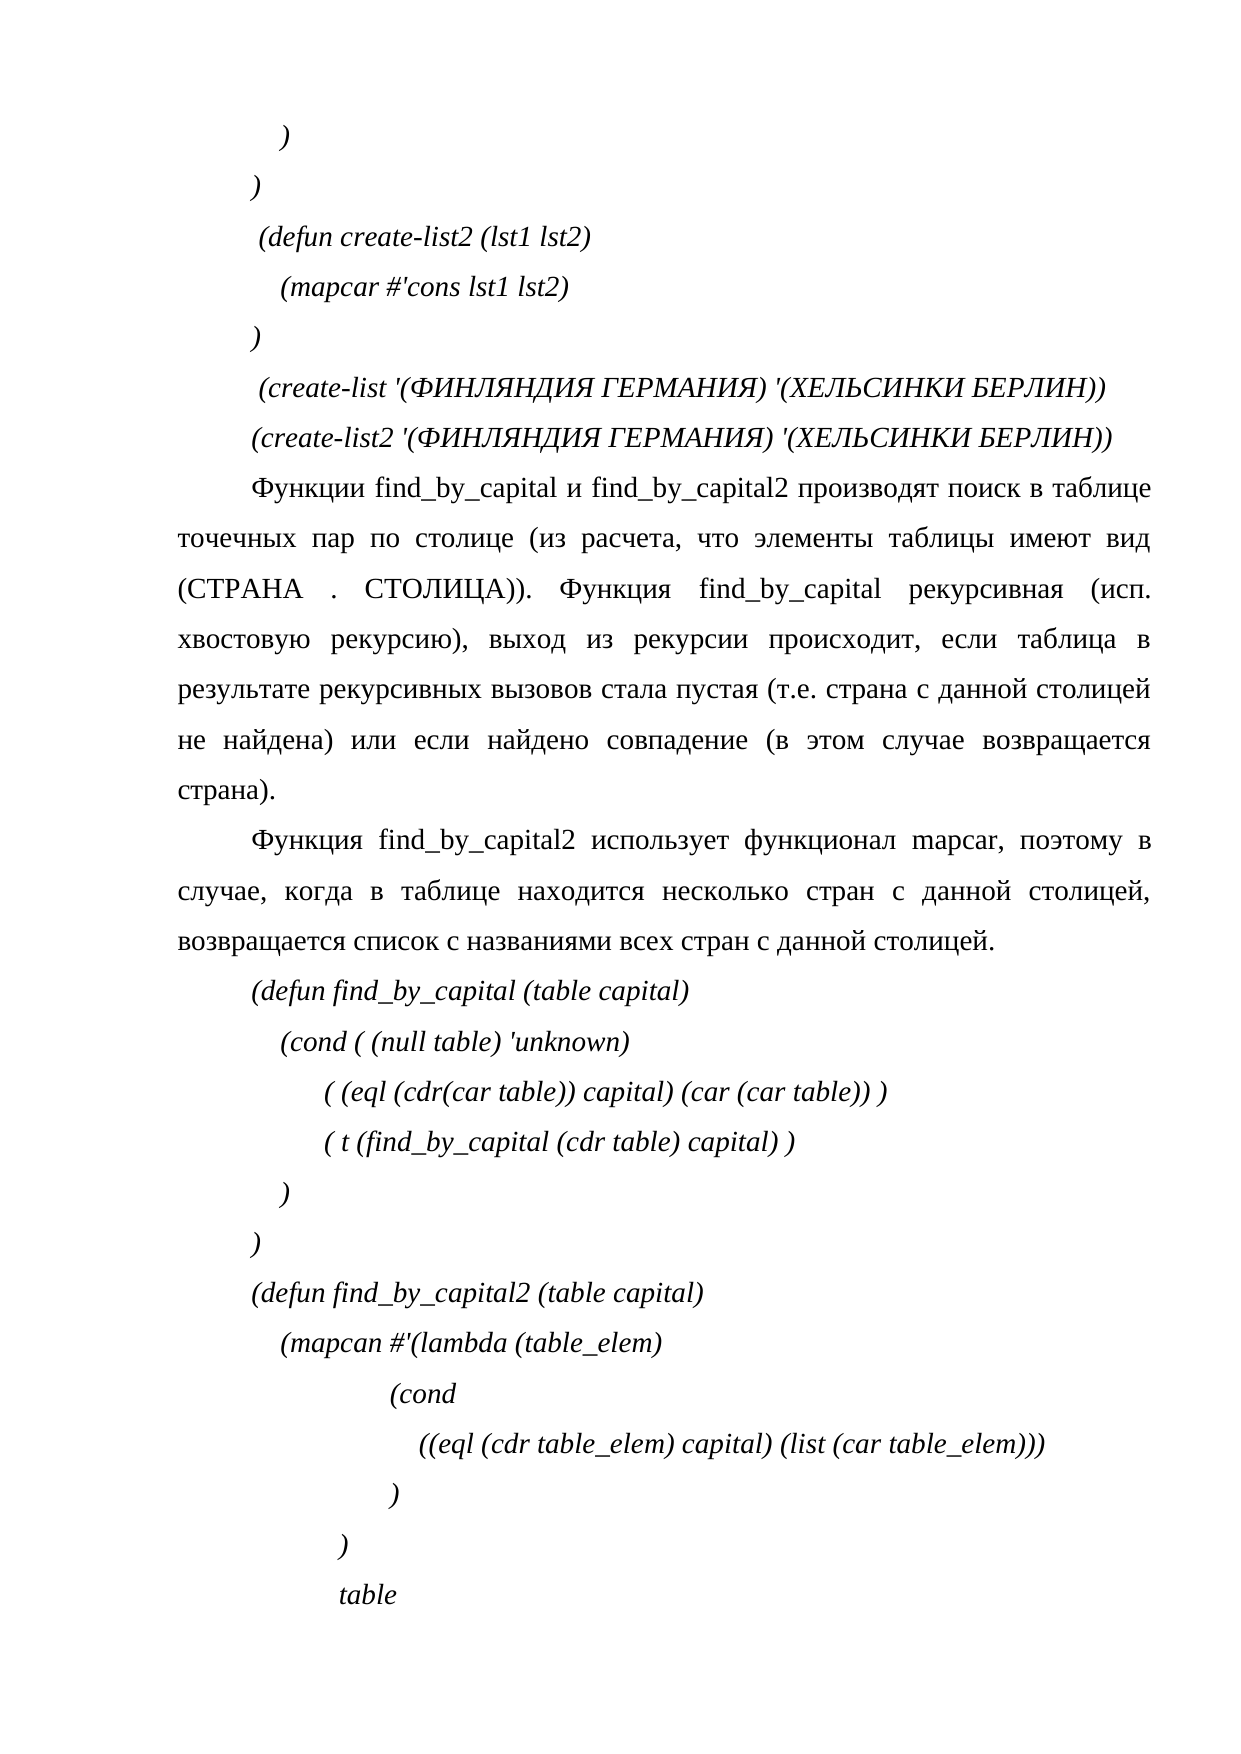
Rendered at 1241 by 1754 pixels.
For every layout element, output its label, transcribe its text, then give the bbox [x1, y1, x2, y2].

text (defun create-list2 (lst1 lst2) [177, 219, 1152, 252]
text ) [177, 1477, 1152, 1510]
text ) [177, 1527, 1152, 1560]
text ( (eql (cdr(car table)) capital) (car (car table)) ) [177, 1074, 1152, 1108]
text Функция find_by_capital2 использует функционал mapcar, поэтому в случае, когда в таблице находится несколько стран с данной столицей, возвращается список с названиями всех стран с данной столицей. [177, 822, 1152, 957]
text Функции find_by_capital и find_by_capital2 производят поиск в таблице точечных пар по столице (из расчета, что элементы таблицы имеют вид (СТРАНА . СТОЛИЦА)). Функция find_by_capital рекурсивная (исп. хвостовую рекурсию), выход из рекурсии происходит, если таблица в результате рекурсивных вызовов стала пустая (т.е. страна с данной столицей не найдена) или если найдено совпадение (в этом случае возвращается страна). [177, 470, 1152, 806]
text (mapcan #'(lambda (table_elem) [177, 1326, 1152, 1359]
text (create-list '(ФИНЛЯНДИЯ ГЕРМАНИЯ) '(ХЕЛЬСИНКИ БЕРЛИН)) [177, 370, 1152, 403]
text ) [177, 319, 1152, 353]
text (mapcar #'cons lst1 lst2) [177, 269, 1152, 303]
text (cond [177, 1376, 1152, 1409]
text ) [177, 118, 1152, 152]
text (defun find_by_capital (table capital) [177, 973, 1152, 1007]
text (cond ( (null table) 'unknown) [177, 1024, 1152, 1057]
text table [177, 1577, 1152, 1611]
text (defun find_by_capital2 (table capital) [177, 1275, 1152, 1309]
text ) [177, 168, 1152, 202]
text ((eql (cdr table_elem) capital) (list (car table_elem))) [177, 1426, 1152, 1460]
text ( t (find_by_capital (cdr table) capital) ) [177, 1124, 1152, 1158]
text (create-list2 '(ФИНЛЯНДИЯ ГЕРМАНИЯ) '(ХЕЛЬСИНКИ БЕРЛИН)) [177, 420, 1152, 453]
text ) [177, 1225, 1152, 1258]
text ) [177, 1175, 1152, 1208]
